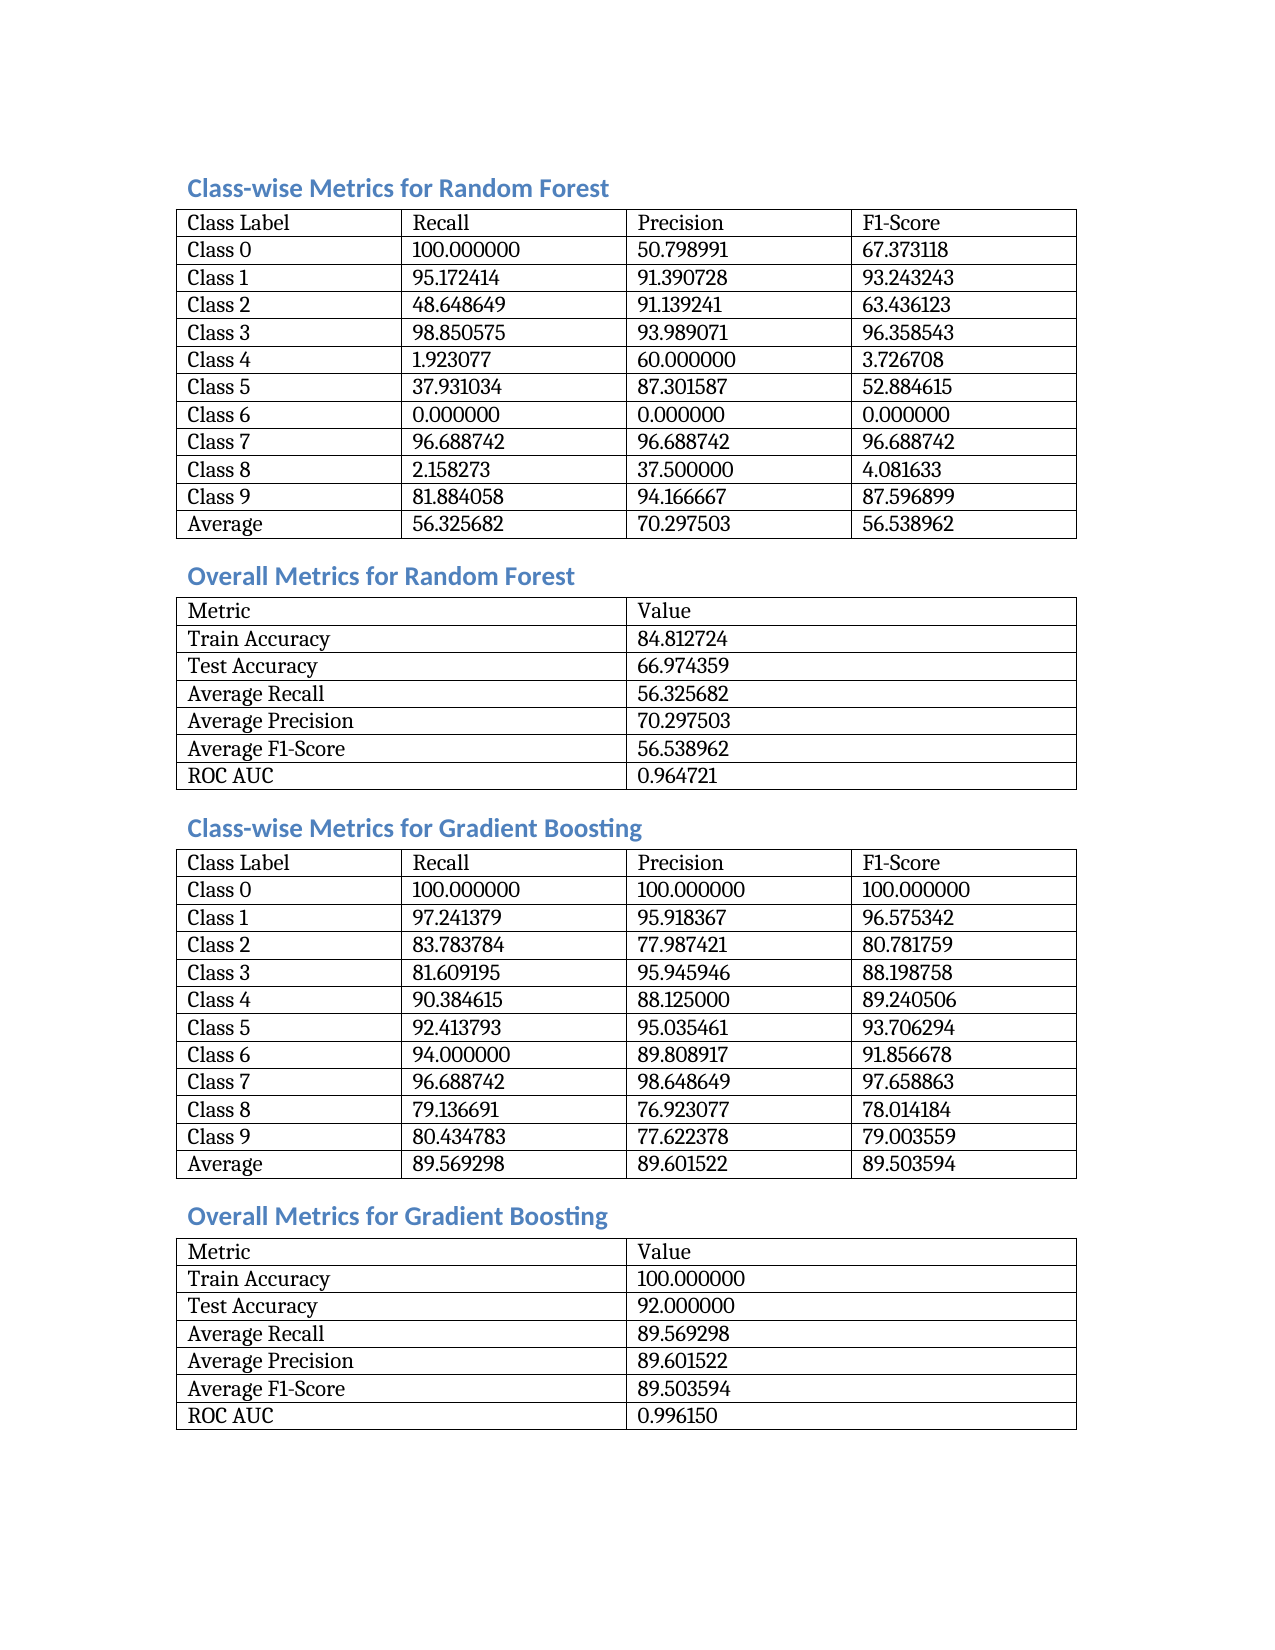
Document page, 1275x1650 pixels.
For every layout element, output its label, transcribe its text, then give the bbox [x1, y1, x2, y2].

table_cell 91.856678 [852, 1042, 1076, 1068]
table_cell 96.688742 [627, 429, 851, 455]
table_cell 98.648649 [627, 1069, 851, 1095]
table_cell 95.945946 [627, 960, 851, 986]
table_cell Test Accuracy [177, 653, 626, 679]
table_cell 0.000000 [852, 402, 1076, 428]
table_cell Average [177, 511, 401, 537]
subtitle Overall Metrics for Gradient Boosting [187, 1199, 1087, 1232]
table_cell 100.000000 [627, 1266, 1076, 1292]
table_cell Train Accuracy [177, 1266, 626, 1292]
table_cell 91.390728 [627, 265, 851, 291]
table_header Value [627, 1239, 1076, 1265]
table_cell 89.808917 [627, 1042, 851, 1068]
table_cell Class 3 [177, 319, 401, 346]
table_cell 2.158273 [402, 456, 626, 483]
table_cell Class 4 [177, 987, 401, 1013]
table_cell 4.081633 [852, 456, 1076, 483]
table_cell 0.964721 [627, 763, 1076, 789]
table_cell Average F1-Score [177, 735, 626, 762]
table_cell 95.035461 [627, 1014, 851, 1041]
table_header Precision [627, 210, 851, 236]
table_cell 70.297503 [627, 511, 851, 537]
table_cell Class 5 [177, 374, 401, 401]
table_cell 96.575342 [852, 905, 1076, 931]
table_cell 80.781759 [852, 932, 1076, 958]
table_cell 96.688742 [402, 429, 626, 455]
subtitle Class-wise Metrics for Gradient Boosting [187, 811, 1087, 844]
table_cell 3.726708 [852, 347, 1076, 373]
table_cell Average Recall [177, 681, 626, 707]
table_cell 84.812724 [627, 626, 1076, 652]
table_cell 94.166667 [627, 484, 851, 510]
table_cell Class 7 [177, 1069, 401, 1095]
table_cell Class 3 [177, 960, 401, 986]
table_cell Class 2 [177, 292, 401, 318]
table_cell 96.688742 [402, 1069, 626, 1095]
table_cell ROC AUC [177, 763, 626, 789]
table_cell 56.538962 [852, 511, 1076, 537]
table_cell 92.000000 [627, 1293, 1076, 1319]
table_cell 93.989071 [627, 319, 851, 346]
table_cell 56.325682 [627, 681, 1076, 707]
table_cell 87.301587 [627, 374, 851, 401]
table_header Recall [402, 850, 626, 876]
table_cell Class 2 [177, 932, 401, 958]
table_cell 93.706294 [852, 1014, 1076, 1041]
table_cell 80.434783 [402, 1124, 626, 1150]
table_cell 48.648649 [402, 292, 626, 318]
table_cell Class 9 [177, 484, 401, 510]
table_header Precision [627, 850, 851, 876]
table_cell Class 5 [177, 1014, 401, 1041]
table_cell Average F1-Score [177, 1375, 626, 1402]
table_cell Class 1 [177, 905, 401, 931]
table_header Class Label [177, 850, 401, 876]
table_cell 78.014184 [852, 1096, 1076, 1123]
table_cell ROC AUC [177, 1403, 626, 1429]
table_cell 70.297503 [627, 708, 1076, 734]
table_cell 100.000000 [402, 877, 626, 904]
table_cell 81.884058 [402, 484, 626, 510]
table_cell 60.000000 [627, 347, 851, 373]
table_cell 89.240506 [852, 987, 1076, 1013]
table_header Value [627, 598, 1076, 625]
table_cell 0.996150 [627, 1403, 1076, 1429]
table_cell 96.358543 [852, 319, 1076, 346]
table_cell 66.974359 [627, 653, 1076, 679]
table_cell 89.569298 [402, 1151, 626, 1178]
table_cell 87.596899 [852, 484, 1076, 510]
table_header Recall [402, 210, 626, 236]
table_cell 93.243243 [852, 265, 1076, 291]
table_cell 100.000000 [402, 237, 626, 263]
table_cell 89.569298 [627, 1321, 1076, 1347]
table_cell 89.601522 [627, 1348, 1076, 1374]
table_cell 81.609195 [402, 960, 626, 986]
table_cell 1.923077 [402, 347, 626, 373]
table_cell 91.139241 [627, 292, 851, 318]
table_cell 97.241379 [402, 905, 626, 931]
table_cell 76.923077 [627, 1096, 851, 1123]
table_cell 56.538962 [627, 735, 1076, 762]
table_header F1-Score [852, 850, 1076, 876]
table_cell Class 8 [177, 1096, 401, 1123]
table_cell 94.000000 [402, 1042, 626, 1068]
table_cell 92.413793 [402, 1014, 626, 1041]
table_cell 0.000000 [627, 402, 851, 428]
table_cell 98.850575 [402, 319, 626, 346]
table_cell 83.783784 [402, 932, 626, 958]
table_cell Class 0 [177, 237, 401, 263]
table_cell 79.003559 [852, 1124, 1076, 1150]
table_cell 37.931034 [402, 374, 626, 401]
table_cell Class 6 [177, 402, 401, 428]
table_cell 37.500000 [627, 456, 851, 483]
table_cell 95.918367 [627, 905, 851, 931]
table_cell 0.000000 [402, 402, 626, 428]
table_cell Average Recall [177, 1321, 626, 1347]
subtitle Overall Metrics for Random Forest [187, 559, 1087, 592]
table_cell 77.622378 [627, 1124, 851, 1150]
table_cell 56.325682 [402, 511, 626, 537]
table_cell 88.198758 [852, 960, 1076, 986]
table_cell Average Precision [177, 1348, 626, 1374]
table_cell 52.884615 [852, 374, 1076, 401]
table_cell Class 6 [177, 1042, 401, 1068]
table_cell Class 4 [177, 347, 401, 373]
table_header F1-Score [852, 210, 1076, 236]
table_cell Class 8 [177, 456, 401, 483]
table_cell 77.987421 [627, 932, 851, 958]
table_cell Class 1 [177, 265, 401, 291]
table_cell 100.000000 [627, 877, 851, 904]
table_cell 90.384615 [402, 987, 626, 1013]
table_cell 79.136691 [402, 1096, 626, 1123]
table_cell Class 0 [177, 877, 401, 904]
table_cell 88.125000 [627, 987, 851, 1013]
table_header Metric [177, 1239, 626, 1265]
table_cell 63.436123 [852, 292, 1076, 318]
table_cell 100.000000 [852, 877, 1076, 904]
subtitle Class-wise Metrics for Random Forest [187, 171, 1087, 204]
table_cell Class 7 [177, 429, 401, 455]
table_cell 67.373118 [852, 237, 1076, 263]
table_cell 96.688742 [852, 429, 1076, 455]
table_cell Class 9 [177, 1124, 401, 1150]
table_cell 89.503594 [852, 1151, 1076, 1178]
table_header Metric [177, 598, 626, 625]
table_cell 89.503594 [627, 1375, 1076, 1402]
table_cell 89.601522 [627, 1151, 851, 1178]
table_cell Test Accuracy [177, 1293, 626, 1319]
table_cell 95.172414 [402, 265, 626, 291]
table_cell Average Precision [177, 708, 626, 734]
table_cell Average [177, 1151, 401, 1178]
table_cell 50.798991 [627, 237, 851, 263]
table_cell Train Accuracy [177, 626, 626, 652]
table_header Class Label [177, 210, 401, 236]
table_cell 97.658863 [852, 1069, 1076, 1095]
